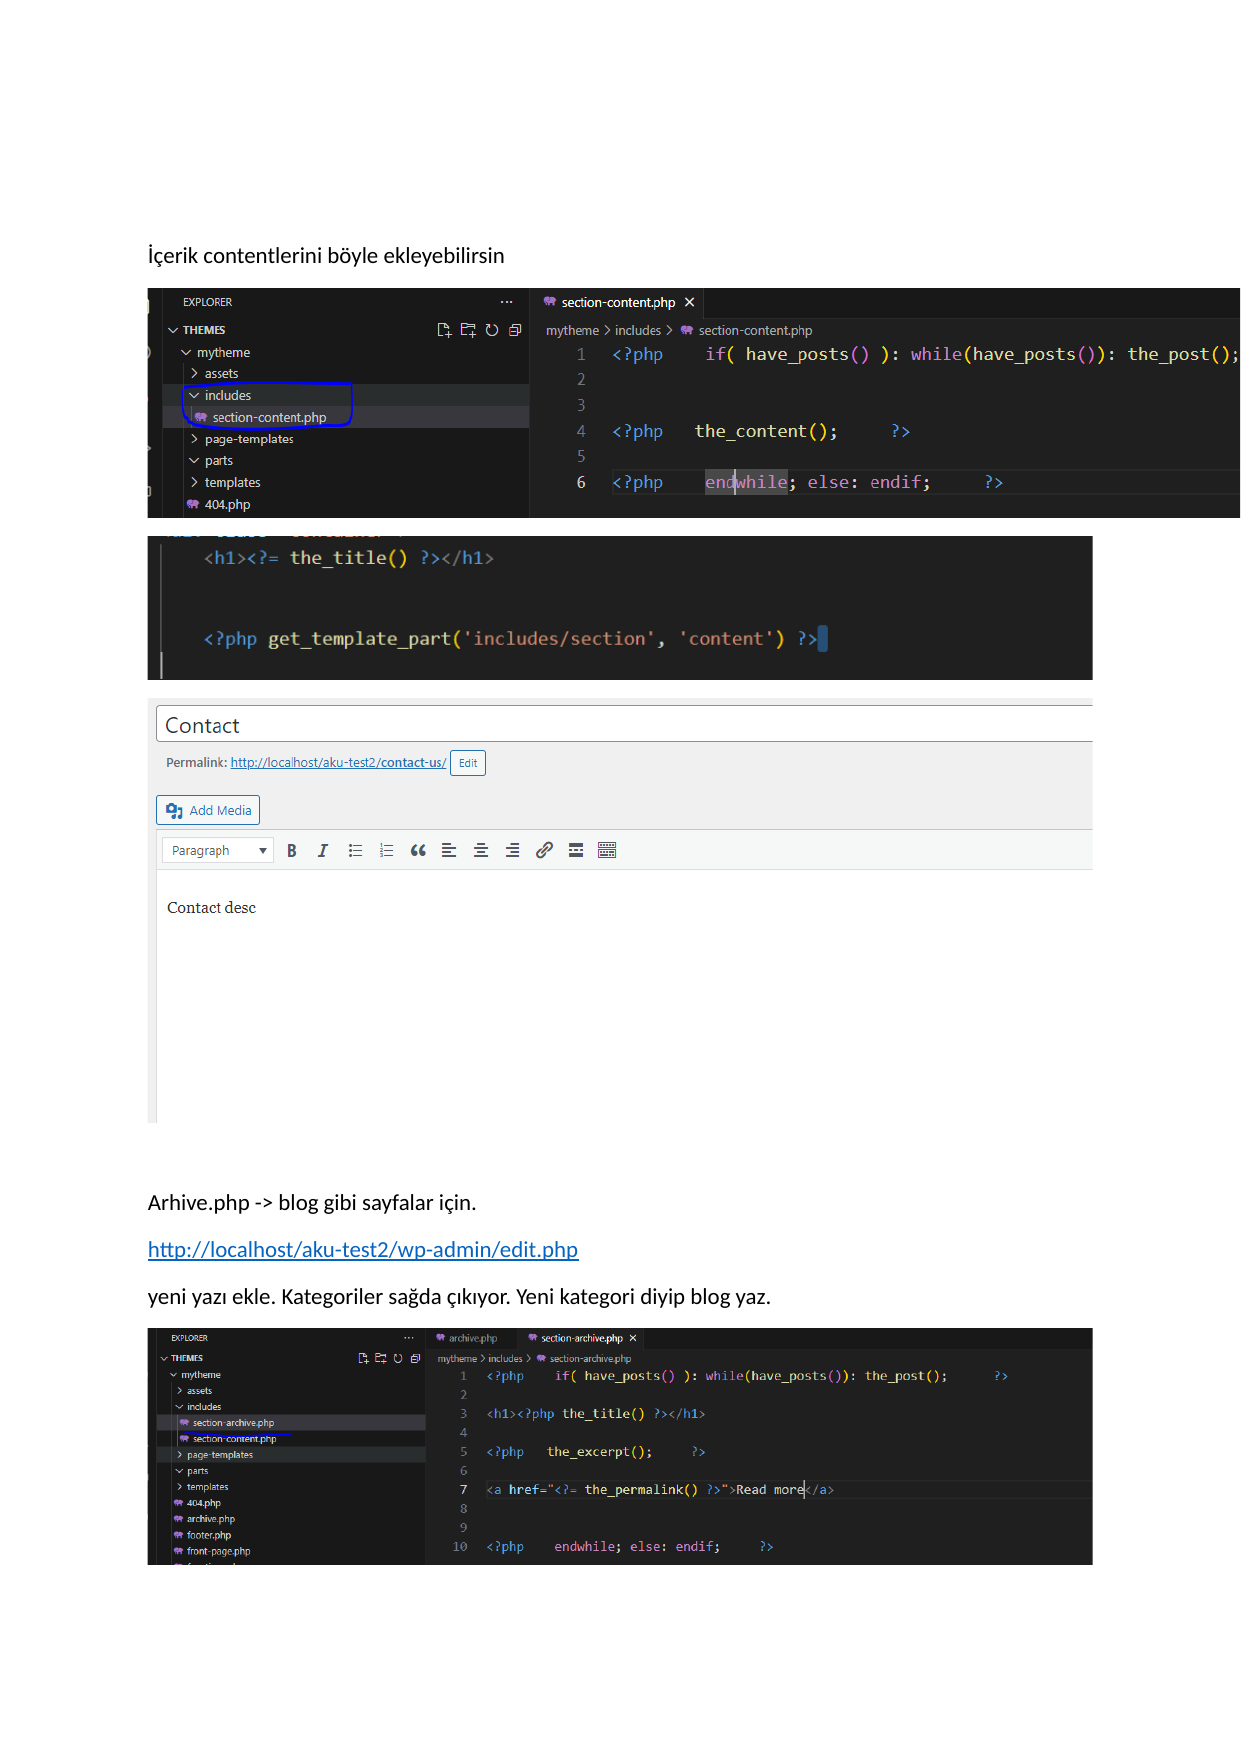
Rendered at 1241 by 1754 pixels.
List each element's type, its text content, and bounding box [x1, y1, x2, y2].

picture [147, 536, 1093, 680]
picture [147, 288, 1241, 518]
text yeni yazı ekle. Kategoriler sağda çıkıyor. Yeni kategori diyip blog yaz. [148, 1282, 1093, 1310]
text Arhive.php -> blog gibi sayfalar için. [148, 1188, 1093, 1216]
text http://localhost/aku-test2/wp-admin/edit.php [148, 1235, 1093, 1263]
picture [147, 1328, 1093, 1565]
text İçerik contentlerini böyle ekleyebilirsin [148, 241, 1093, 269]
picture [147, 698, 1093, 1123]
